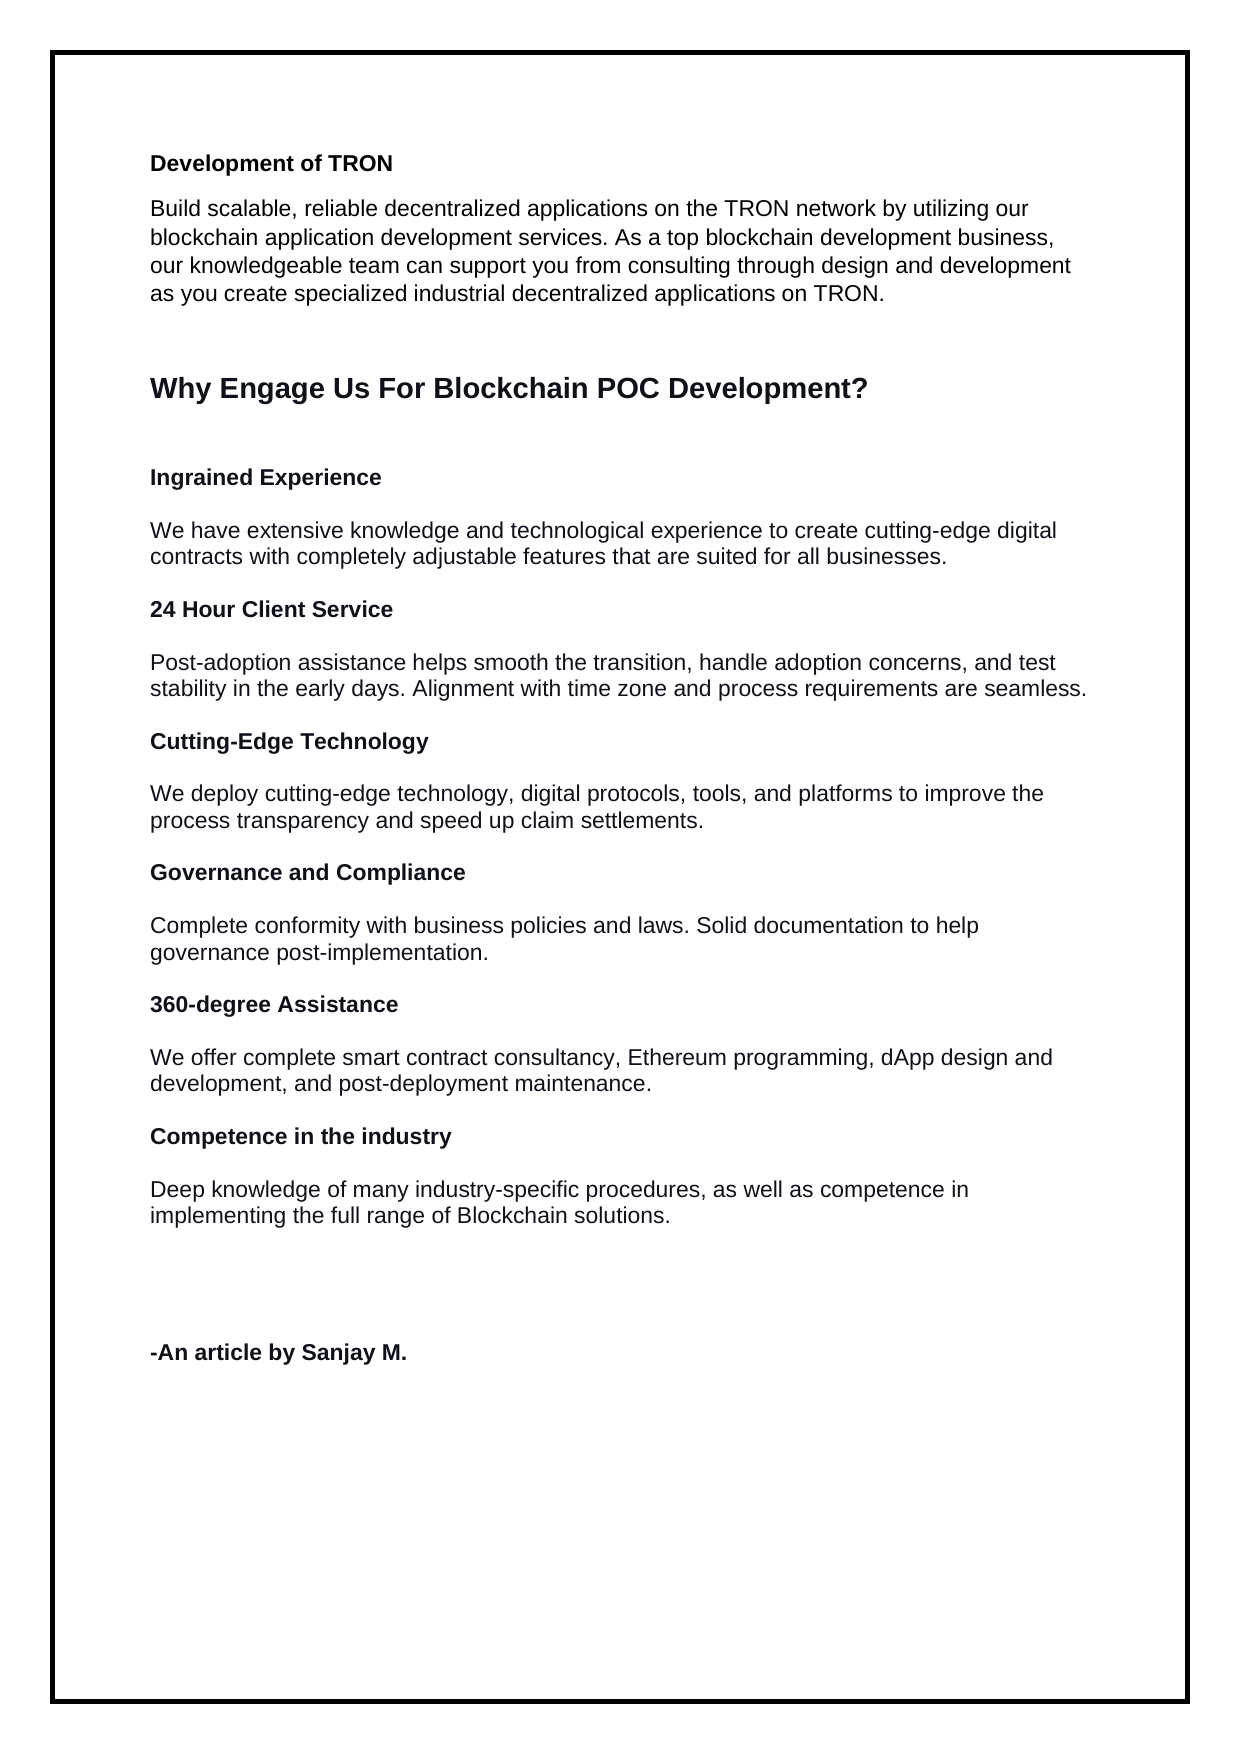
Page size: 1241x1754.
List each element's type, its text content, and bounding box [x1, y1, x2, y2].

text Deep knowledge of many industry-specific procedures, as well as competence in implementing the full range of Blockchain solutions. [150, 1176, 1090, 1228]
text Build scalable, reliable decentralized applications on the TRON network by utilizing our blockchain application development services. As a top blockchain development business, our knowledgeable team can support you from consulting through design and development as you create specialized industrial decentralized applications on TRON. [150, 195, 1090, 307]
text Cutting-Edge Technology [150, 728, 1090, 754]
text 24 Hour Client Service [150, 596, 1090, 622]
text Post-adoption assistance helps smooth the transition, handle adoption concerns, and test stability in the early days. Alignment with time zone and process requirements are seamless. [150, 648, 1090, 701]
text 360-degree Assistance [150, 991, 1090, 1017]
text Ingrained Experience [150, 464, 1090, 490]
text We deploy cutting-edge technology, digital protocols, tools, and platforms to improve the process transparency and speed up claim settlements. [150, 780, 1090, 833]
text Competence in the industry [150, 1123, 1090, 1149]
text Development of TRON [150, 150, 1090, 176]
text -An article by Sanjay M. [150, 1339, 1090, 1366]
text Why Engage Us For Blockchain POC Development? [150, 371, 1090, 404]
text We have extensive knowledge and technological experience to create cutting-edge digital contracts with completely adjustable features that are suited for all businesses. [150, 517, 1090, 569]
text We offer complete smart contract consultancy, Ethereum programming, dApp design and development, and post-deployment maintenance. [150, 1044, 1090, 1097]
text Complete conformity with business policies and laws. Solid documentation to help governance post-implementation. [150, 912, 1090, 965]
text Governance and Compliance [150, 859, 1090, 886]
